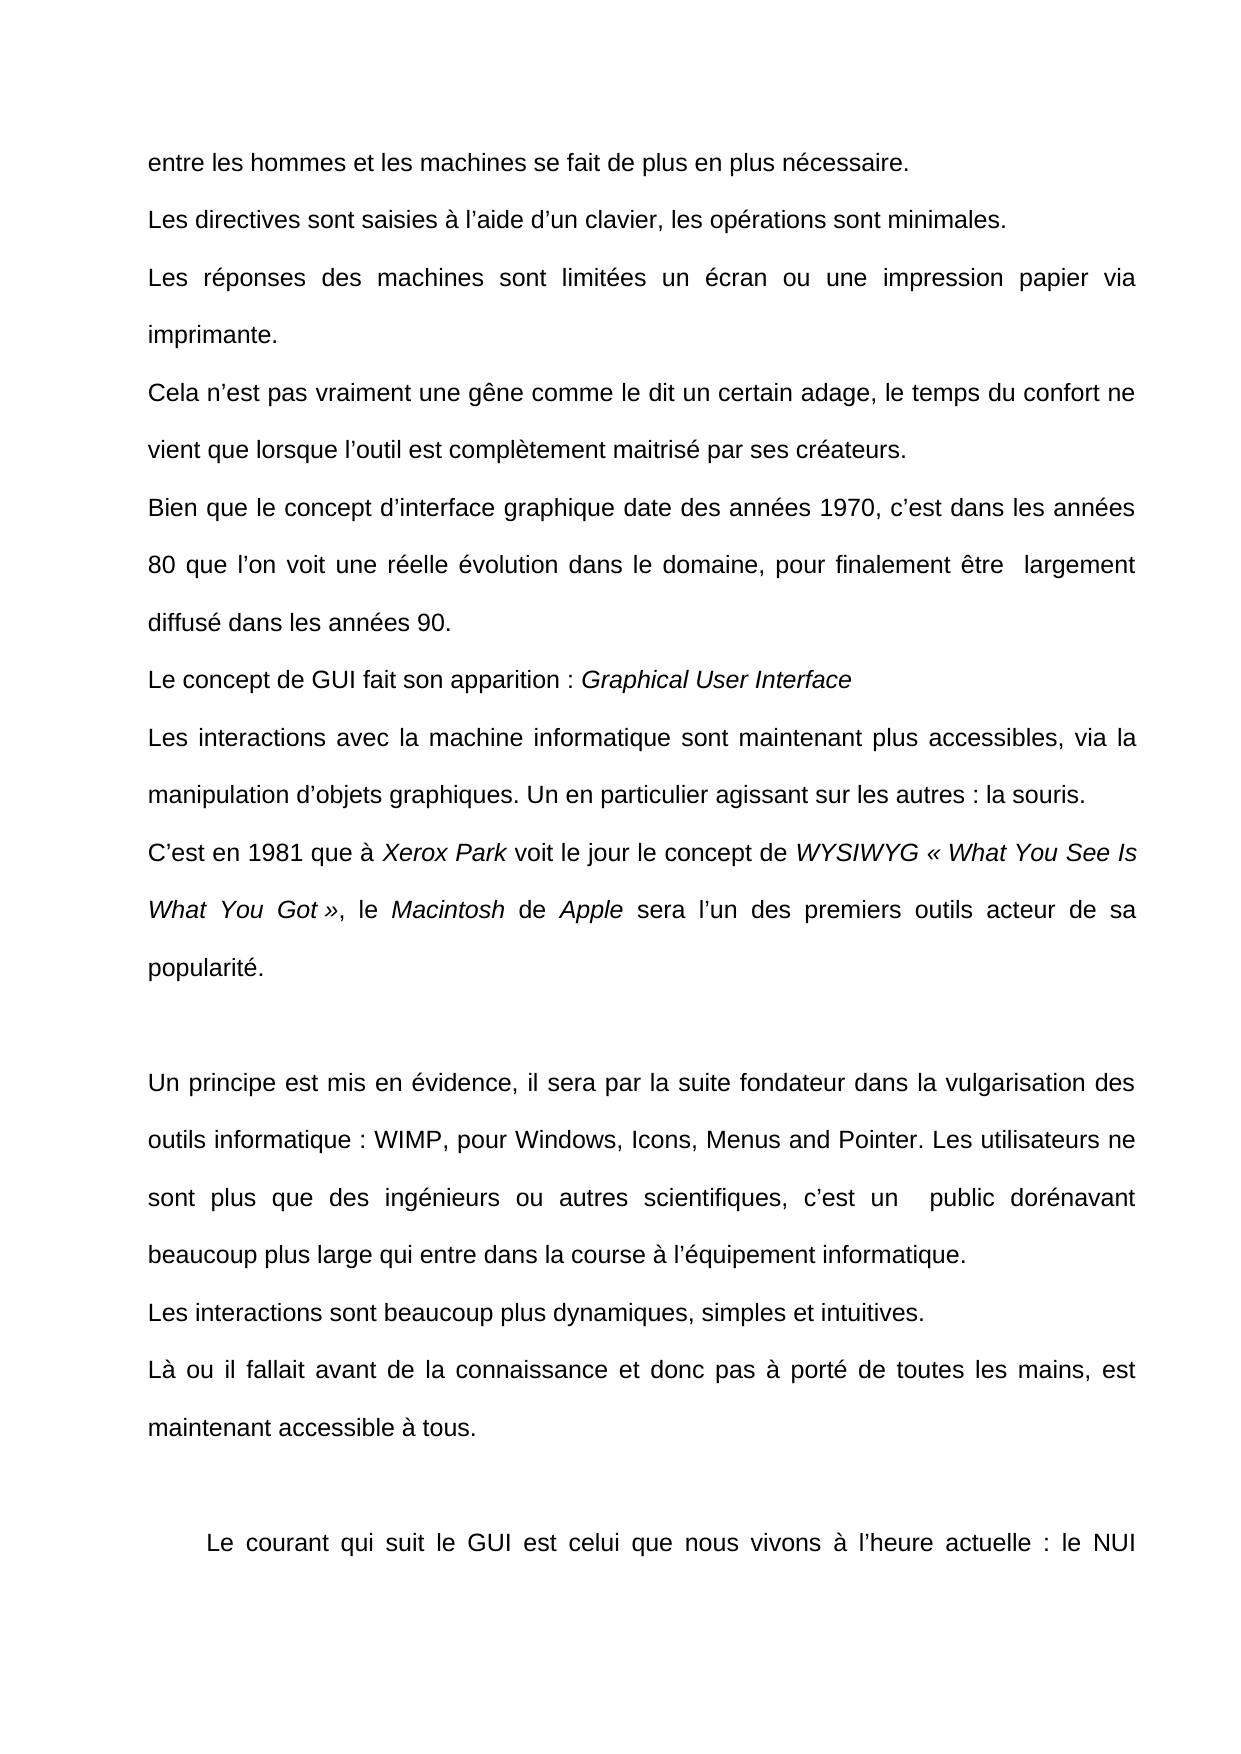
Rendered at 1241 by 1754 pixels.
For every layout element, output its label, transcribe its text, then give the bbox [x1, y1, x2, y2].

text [148, 1528, 1138, 1556]
text Le concept de GUI fait son apparition : Graphical User Interface [148, 665, 1138, 694]
text C’est en 1981 que à Xerox Park voit le jour le concept de WYSIWYG « What You See Is What You Got », le Macintosh de Apple sera l’un des premiers outils acteur de sa popularité. [148, 838, 1138, 981]
text Cela n’est pas vraiment une gêne comme le dit un certain adage, le temps du confort ne vient que lorsque l’outil est complètement maitrisé par ses créateurs. [148, 378, 1138, 464]
text Là ou il fallait avant de la connaissance et donc pas à porté de toutes les mains, est maintenant accessible à tous. [148, 1355, 1138, 1441]
text Les directives sont saisies à l’aide d’un clavier, les opérations sont minimales. [148, 205, 1138, 234]
text Les interactions sont beaucoup plus dynamiques, simples et intuitives. [148, 1298, 1138, 1326]
text Les interactions avec la machine informatique sont maintenant plus accessibles, via la manipulation d’objets graphiques. Un en particulier agissant sur les autres : la souris. [148, 723, 1138, 809]
text Un principe est mis en évidence, il sera par la suite fondateur dans la vulgarisation des outils informatique : WIMP, pour Windows, Icons, Menus and Pointer. Les utilisateurs ne sont plus que des ingénieurs ou autres scientifiques, c’est un public dorénavant beaucoup plus large qui entre dans la course à l’équipement informatique. [148, 1068, 1138, 1269]
text Bien que le concept d’interface graphique date des années 1970, c’est dans les années 80 que l’on voit une réelle évolution dans le domaine, pour finalement être largement diffusé dans les années 90. [148, 493, 1138, 636]
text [148, 148, 1138, 176]
text Les réponses des machines sont limitées un écran ou une impression papier via imprimante. [148, 263, 1138, 349]
